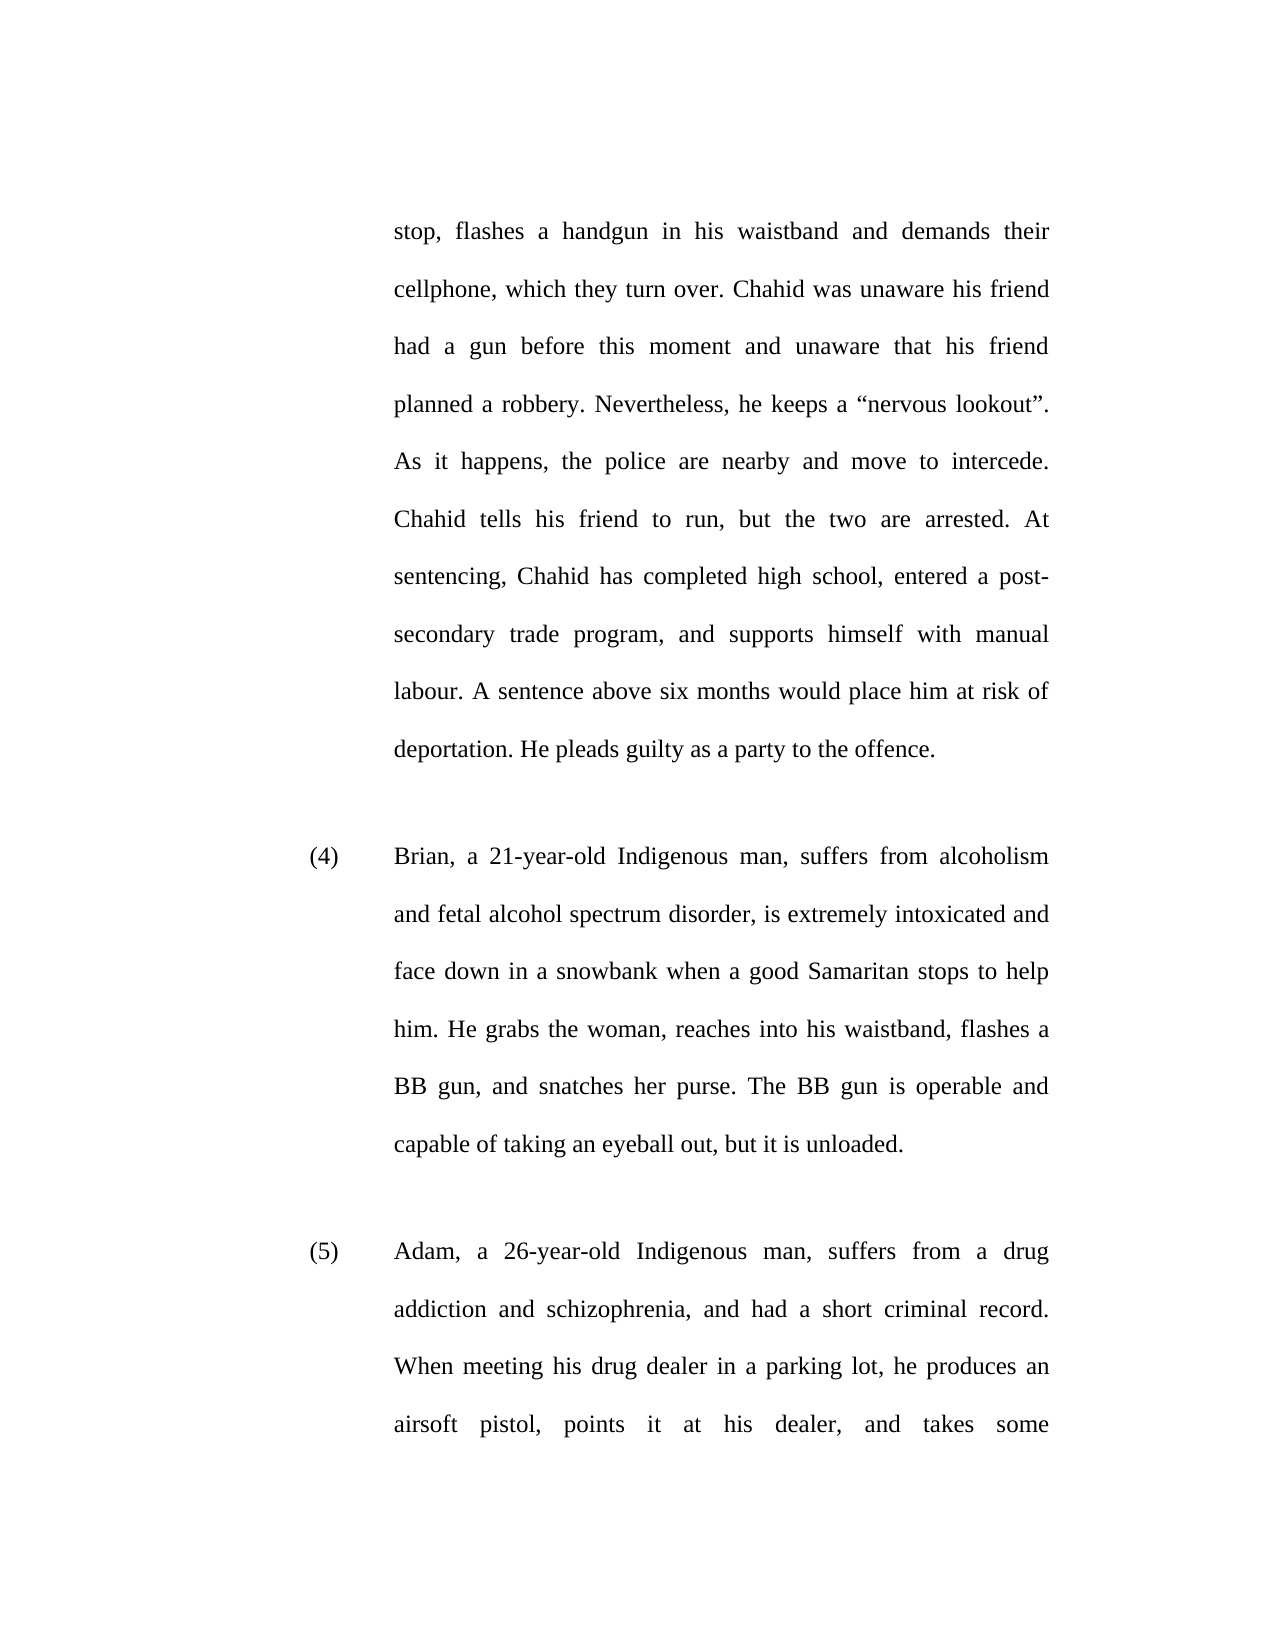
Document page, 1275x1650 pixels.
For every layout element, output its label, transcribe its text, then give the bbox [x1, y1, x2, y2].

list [309, 1236, 1050, 1438]
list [309, 216, 1050, 763]
list Brian, a 21-year-old Indigenous man, suffers from alcoholism and fetal alcohol spectrum disorder, is extremely intoxicated and face down in a snowbank when a good Samaritan stops to help him. He grabs the woman, reaches into his waistband, flashes a BB gun, and snatches her purse. The BB gun is operable and capable of taking an eyeball out, but it is unloaded. [309, 841, 1050, 1158]
